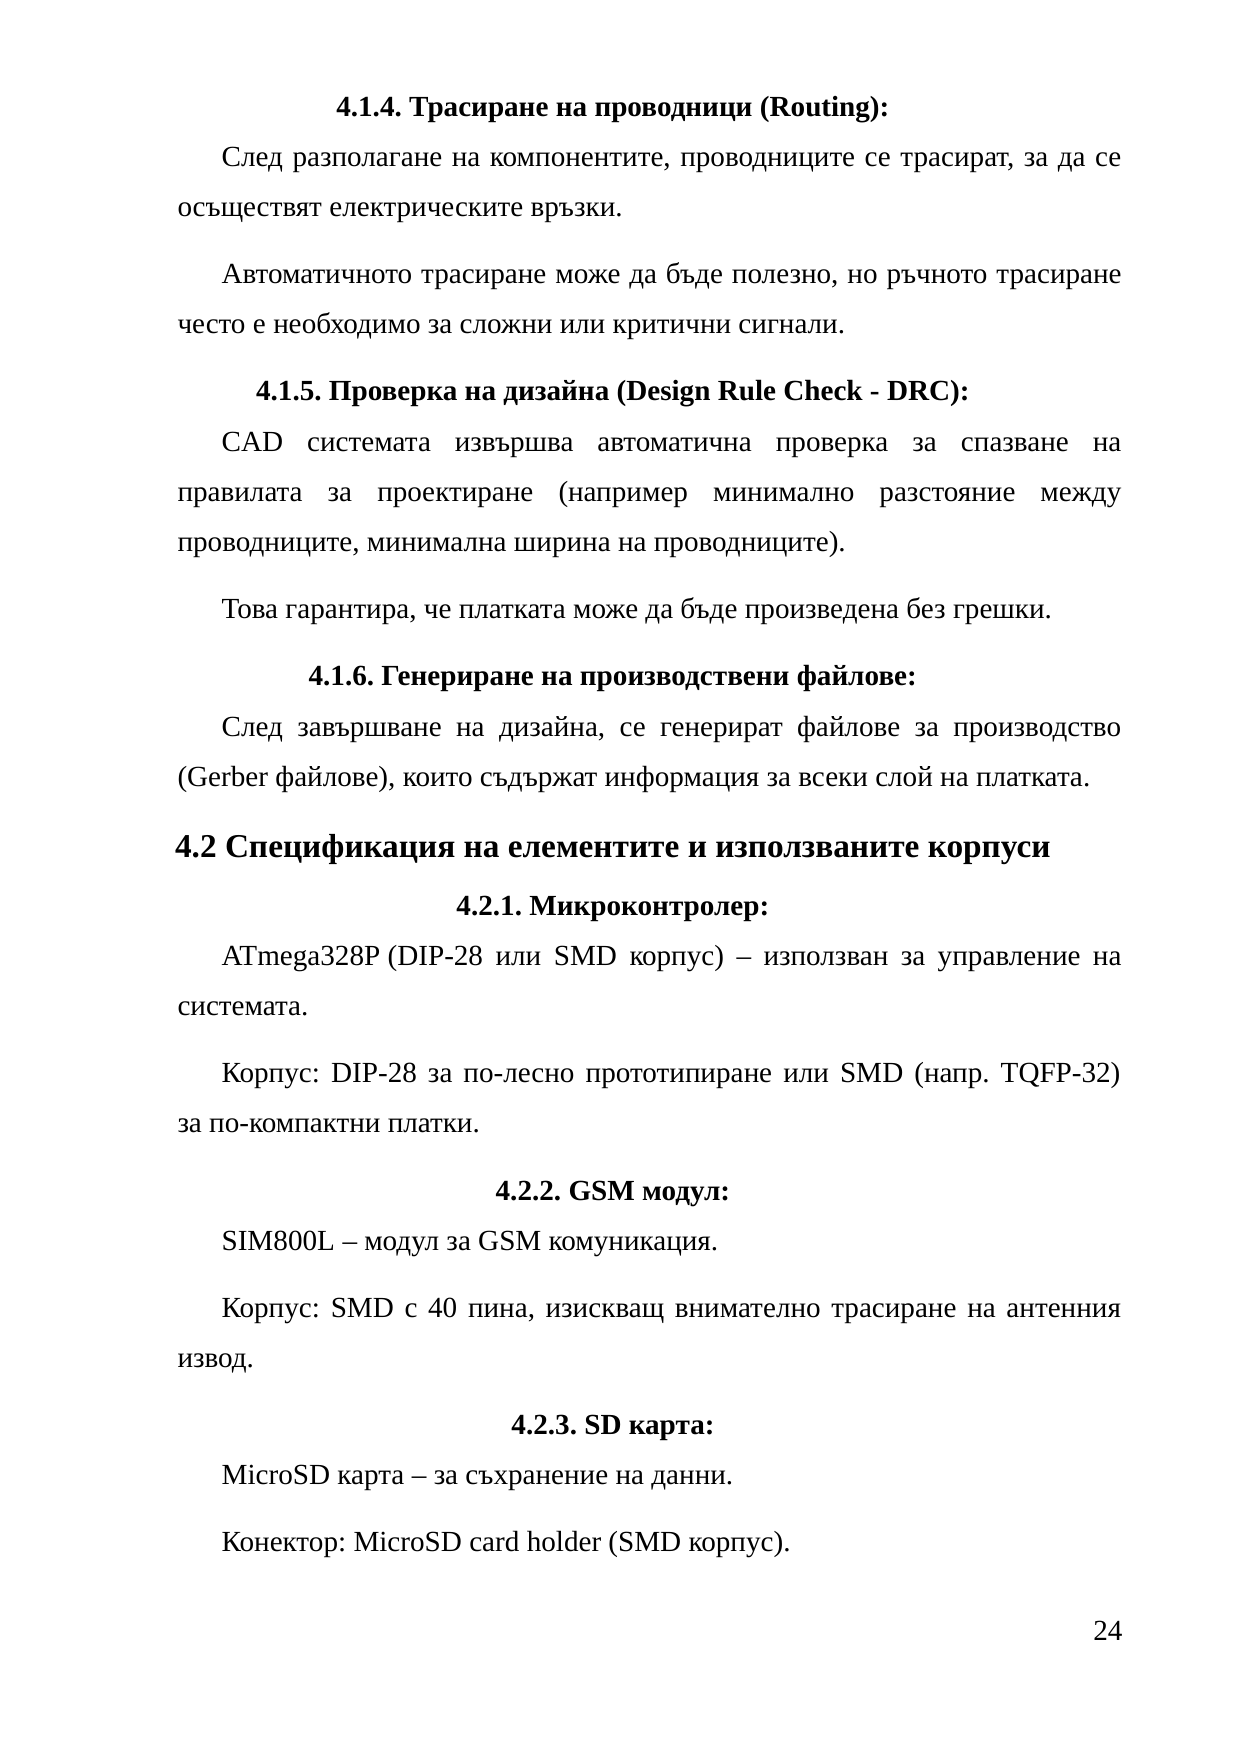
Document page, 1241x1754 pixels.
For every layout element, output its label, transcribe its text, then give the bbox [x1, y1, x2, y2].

text След завършване на дизайна, се генерират файлове за производство (Gerber файлове), които съдържат информация за всеки слой на платката. [177, 709, 1122, 793]
subtitle 4.1.6. Генериране на производствени файлове: [103, 658, 1122, 692]
subtitle 4.1.4. Трасиране на проводници (Routing): [103, 89, 1122, 122]
text MicroSD карта – за съхранение на данни. [177, 1457, 1122, 1491]
text ATmega328P (DIP-28 или SMD корпус) – използван за управление на системата. [177, 938, 1122, 1022]
text Автоматичното трасиране може да бъде полезно, но ръчното трасиране често е необходимо за сложни или критични сигнали. [177, 256, 1122, 340]
text SIM800L – модул за GSM комуникация. [177, 1223, 1122, 1256]
text Корпус: SMD с 40 пина, изискващ внимателно трасиране на антенния извод. [177, 1290, 1122, 1374]
text CAD системата извършва автоматична проверка за спазване на правилата за проектиране (например минимално разстояние между проводниците, минимална ширина на проводниците). [177, 424, 1122, 558]
subtitle 4.2.2. GSM модул: [103, 1173, 1122, 1206]
text Корпус: DIP-28 за по-лесно прототипиране или SMD (напр. TQFP-32) за по-компактни платки. [177, 1055, 1122, 1139]
subtitle 4.2 Спецификация на елементите и използваните корпуси [103, 826, 1122, 864]
text Конектор: MicroSD card holder (SMD корпус). [177, 1524, 1122, 1558]
subtitle 4.2.3. SD карта: [103, 1407, 1122, 1441]
text Това гарантира, че платката може да бъде произведена без грешки. [177, 591, 1122, 625]
subtitle 4.2.1. Микроконтролер: [103, 888, 1122, 921]
text След разполагане на компонентите, проводниците се трасират, за да се осъществят електрическите връзки. [177, 139, 1122, 223]
subtitle 4.1.5. Проверка на дизайна (Design Rule Check - DRC): [103, 373, 1122, 407]
